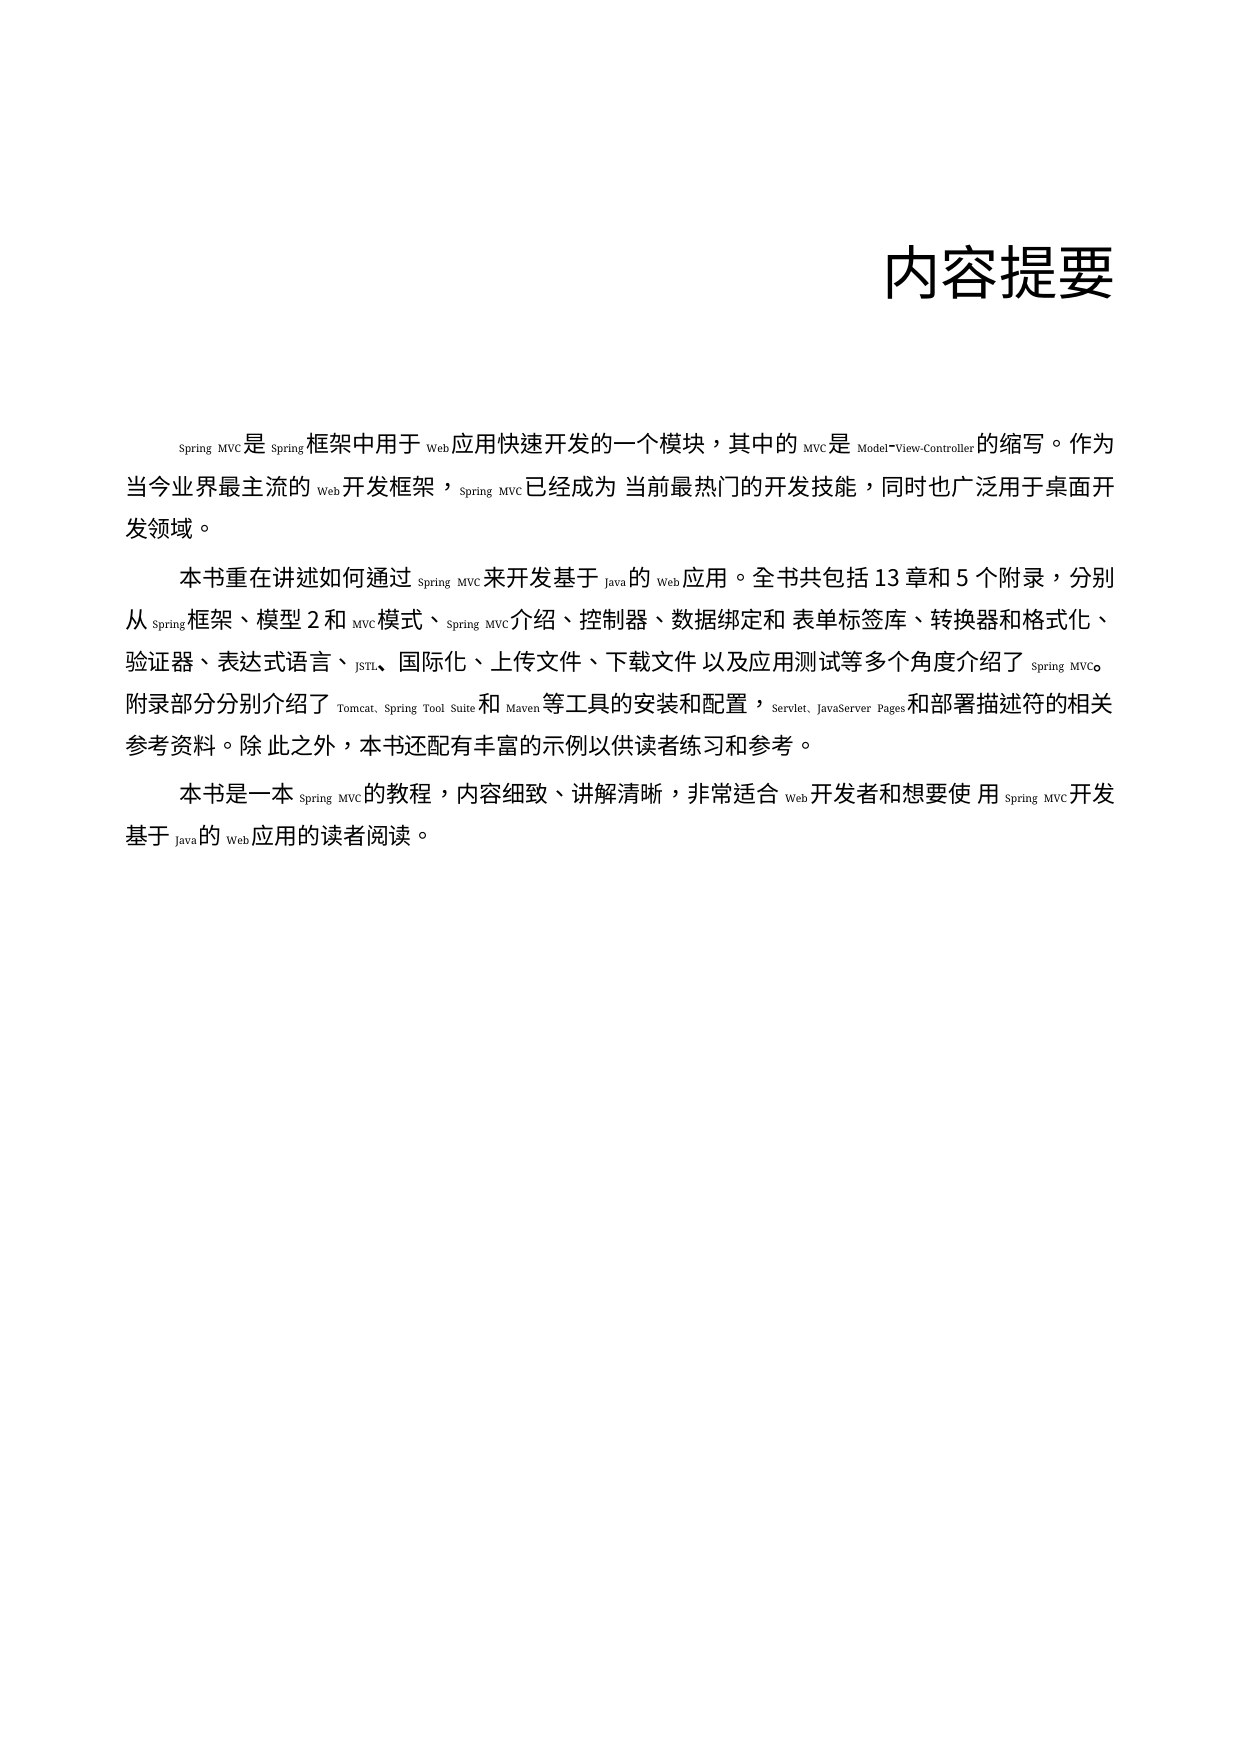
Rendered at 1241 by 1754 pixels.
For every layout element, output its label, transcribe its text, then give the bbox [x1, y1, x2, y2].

text 本书重在讲述如何通过Spring MVC来开发基于Java的Web应用。全书共包括13章和5 个附录，分别从Spring框架、模型2和MVC模式、Spring MVC介绍、控制器、数据绑定和 表单标签库、转换器和格式化、验证器、表达式语言、JSTL、国际化、上传文件、下载文件 以及应用测试等多个角度介绍了 Spring MVC。附录部分分别介绍了 Tomcat、Spring Tool Suite 和Maven等工具的安装和配置，Servlet、JavaServer Pages和部署描述符的相关参考资料。除 此之外，本书还配有丰富的示例以供读者练习和参考。 [125, 553, 1115, 763]
text 本书是一本Spring MVC的教程，内容细致、讲解清晰，非常适合Web开发者和想要使 用Spring MVC开发基于Java的Web应用的读者阅读。 [125, 769, 1115, 852]
text 内容提要 [125, 247, 1115, 306]
text Spring MVC是Spring框架中用于Web应用快速开发的一个模块，其中的MVC是 Model-View-Controller的缩写。作为当今业界最主流的Web开发框架，Spring MVC已经成为 当前最热门的开发技能，同时也广泛用于桌面开发领域。 [125, 419, 1115, 546]
